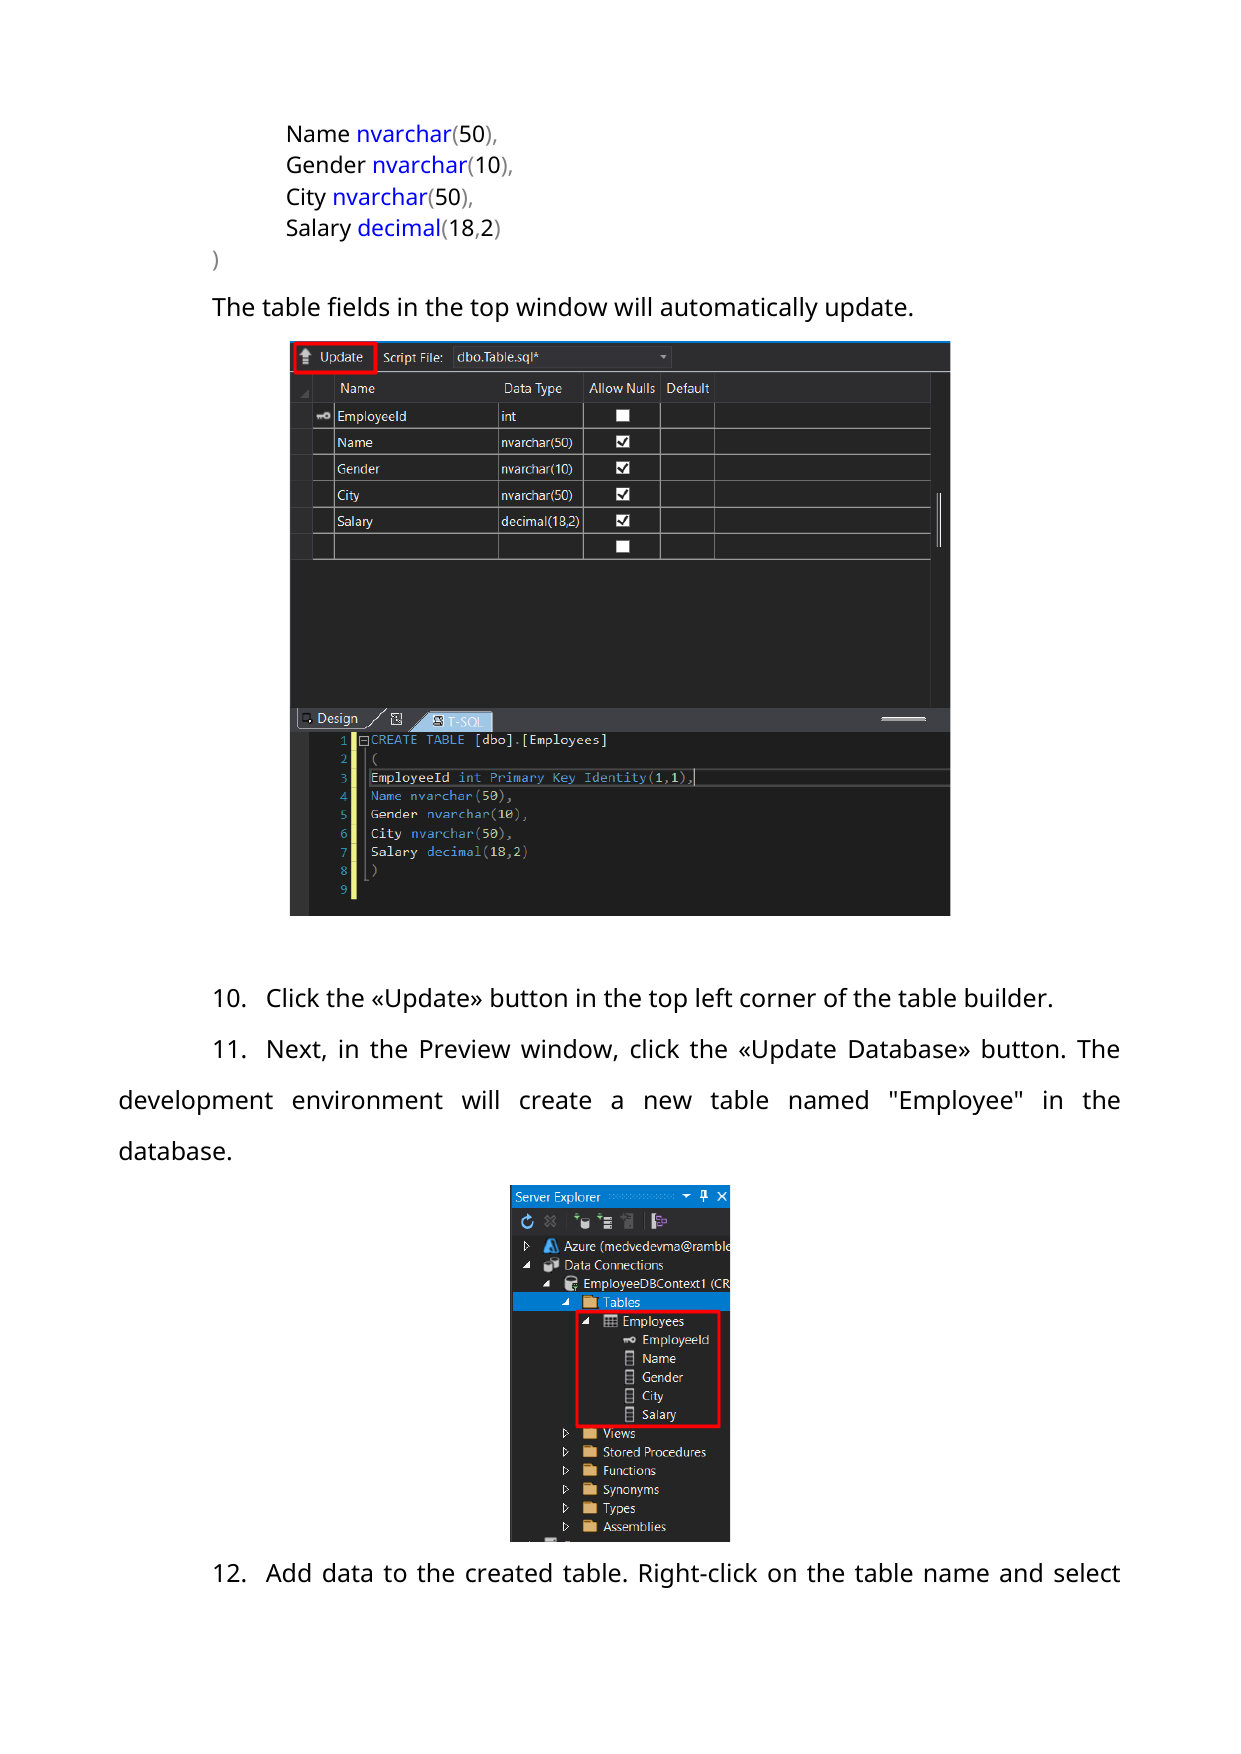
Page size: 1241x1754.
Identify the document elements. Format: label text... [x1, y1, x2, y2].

list Click the «Update» button in the top left corner of the table builder. [118, 981, 1122, 1015]
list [118, 1556, 1122, 1589]
text Salary decimal(18,2) [192, 212, 1122, 243]
text Gender nvarchar(10), [192, 149, 1122, 181]
picture [510, 1185, 730, 1542]
text The table fields in the top window will automatically update. [118, 290, 1122, 324]
text ) [118, 243, 1122, 274]
list Next, in the Preview window, click the «Update Database» button. The development environment will create a new table named "Employee" in the database. [118, 1032, 1122, 1168]
text City nvarchar(50), [192, 181, 1122, 212]
picture [289, 341, 951, 916]
text Name nvarchar(50), [192, 118, 1122, 149]
